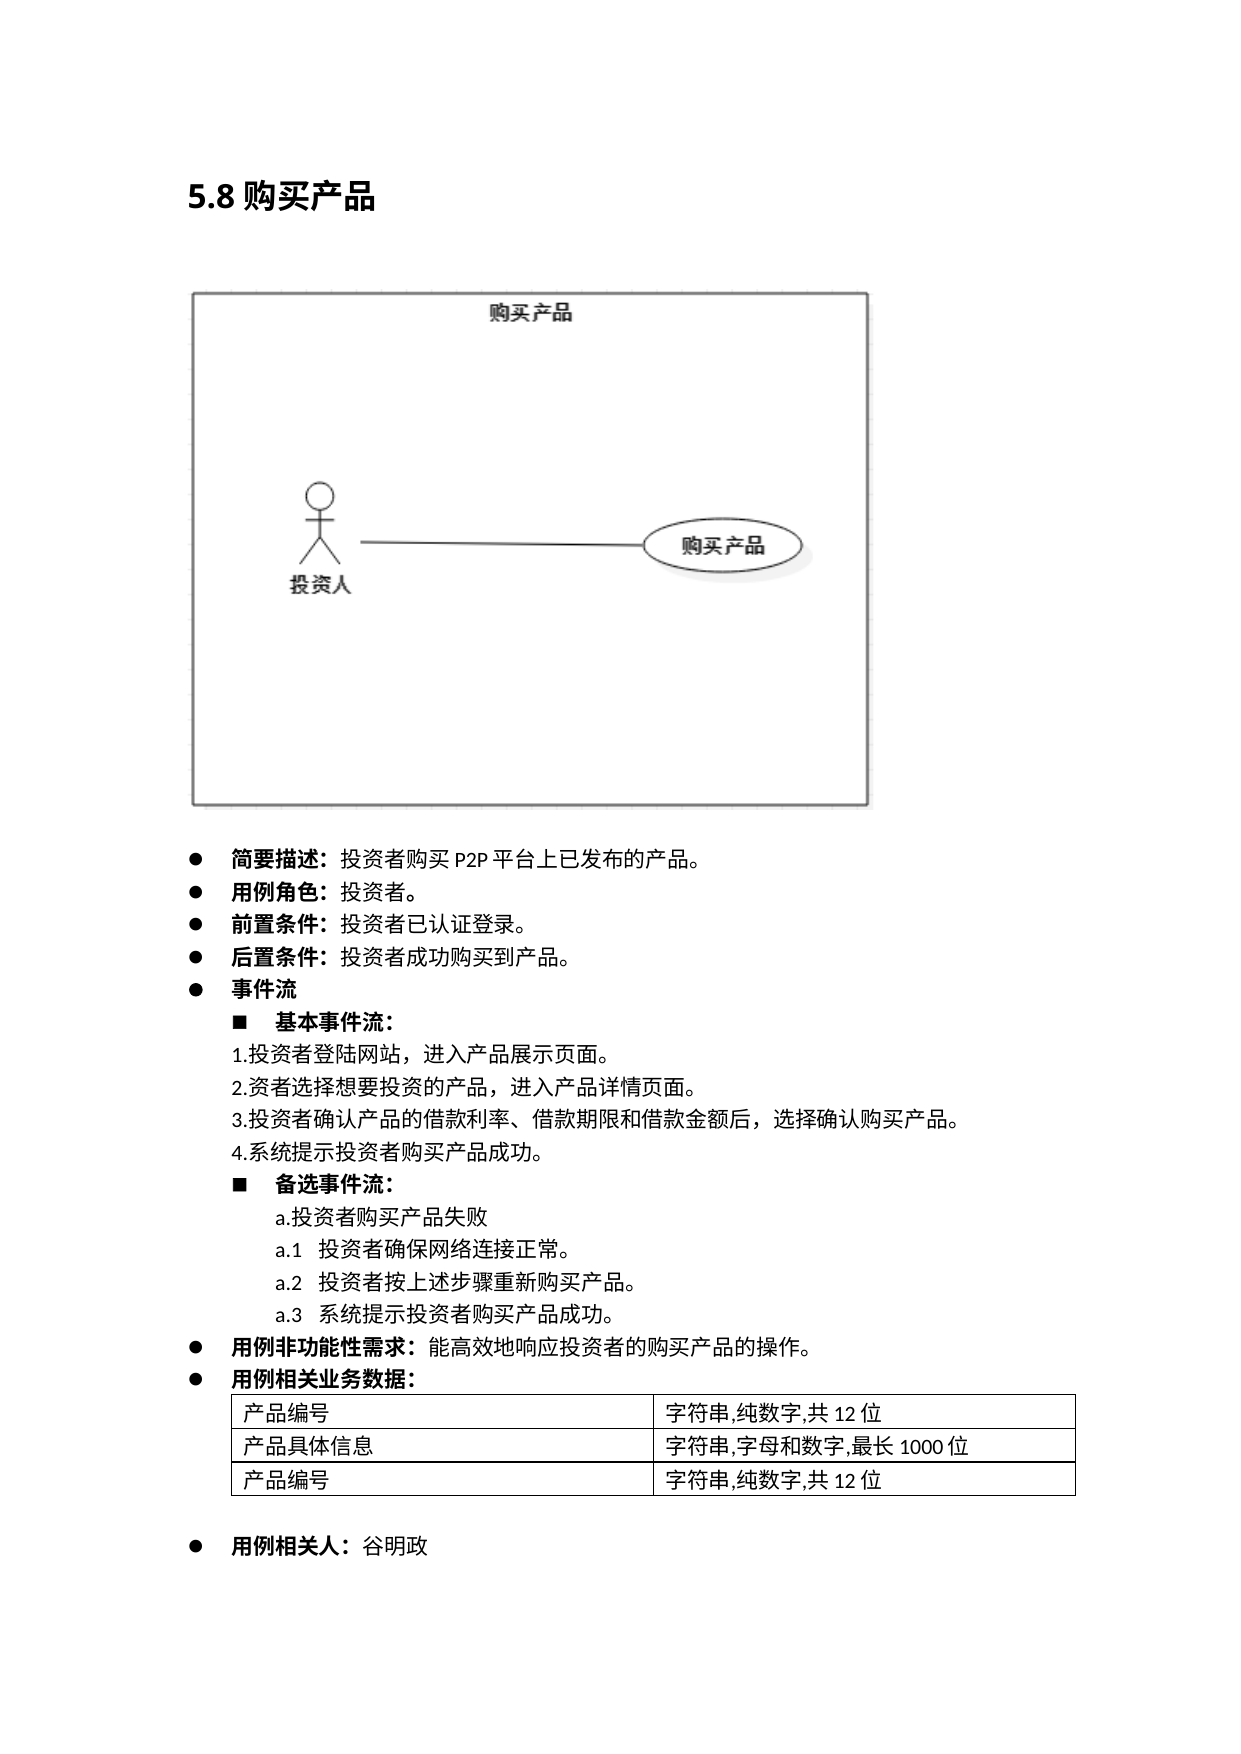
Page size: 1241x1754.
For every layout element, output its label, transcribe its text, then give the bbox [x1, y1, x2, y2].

table_cell 产品具体信息 [232, 1429, 653, 1461]
list 用例相关人：谷明政 [187, 1528, 1053, 1561]
list 用例角色：投资者。 [187, 874, 1053, 907]
text 2.资者选择想要投资的产品，进入产品详情页面。 [187, 1069, 1053, 1102]
list 系统提示投资者购买产品成功。 [275, 1297, 1053, 1329]
text a.投资者购买产品失败 [275, 1199, 1053, 1232]
list 基本事件流： [231, 1004, 1053, 1037]
list 投资者按上述步骤重新购买产品。 [275, 1264, 1053, 1297]
table_cell 字符串,字母和数字,最长1000位 [654, 1429, 1075, 1461]
list 用例非功能性需求：能高效地响应投资者的购买产品的操作。 [187, 1329, 1053, 1362]
list 事件流 [187, 972, 1053, 1004]
list 前置条件：投资者已认证登录。 [187, 907, 1053, 939]
table_cell 产品编号 [232, 1463, 653, 1495]
text 3.投资者确认产品的借款利率、借款期限和借款金额后，选择确认购买产品。 [187, 1102, 1053, 1134]
picture [187, 289, 874, 810]
table_header 产品编号 [232, 1395, 653, 1428]
list 简要描述：投资者购买P2P平台上已发布的产品。 [187, 842, 1053, 874]
subtitle 5.8 购买产品 [187, 162, 1053, 227]
text 1.投资者登陆网站，进入产品展示页面。 [187, 1037, 1053, 1069]
table_cell 字符串,纯数字,共12位 [654, 1463, 1075, 1495]
list 用例相关业务数据： [187, 1362, 1053, 1394]
list 备选事件流： [231, 1167, 1053, 1199]
table_header 字符串,纯数字,共12位 [654, 1395, 1075, 1428]
text 4.系统提示投资者购买产品成功。 [187, 1134, 1053, 1167]
list 后置条件：投资者成功购买到产品。 [187, 939, 1053, 972]
list 投资者确保网络连接正常。 [275, 1232, 1053, 1264]
